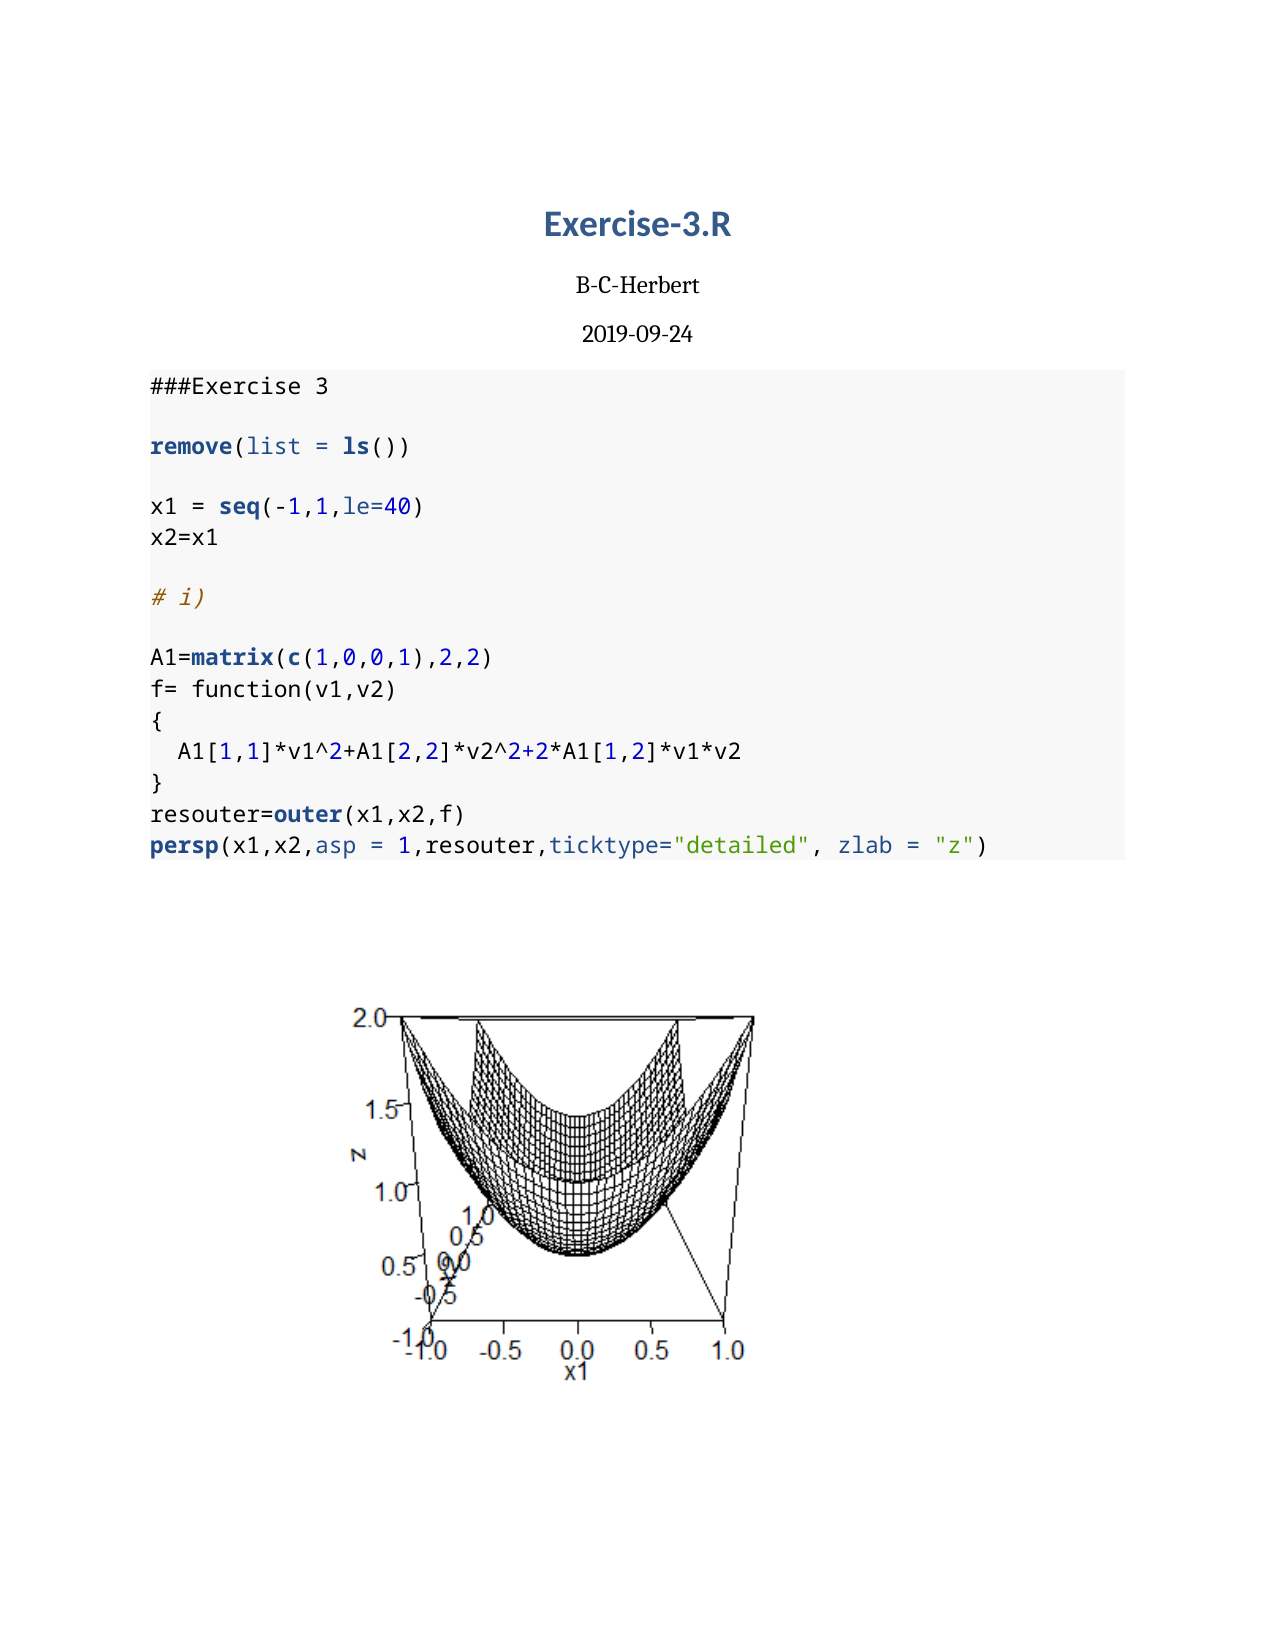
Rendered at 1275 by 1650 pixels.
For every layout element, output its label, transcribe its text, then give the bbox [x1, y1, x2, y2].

text B-C-Herbert [150, 271, 1125, 299]
title Exercise-3.R [150, 200, 1125, 246]
text 2019-09-24 [150, 320, 1125, 349]
picture [168, 880, 927, 1488]
text ###Exercise 3 remove(list = ls()) x1 = seq(-1,1,le=40) x2=x1 # i) A1=matrix(c(1,0,0,1),2,2) f= function(v1,v2) { A1[1,1]*v1^2+A1[2,2]*v2^2+2*A1[1,2]*v1*v2 } resouter=outer(x1,x2,f) persp(x1,x2,asp = 1,resouter,ticktype="detailed", zlab = "z") [150, 370, 1125, 860]
